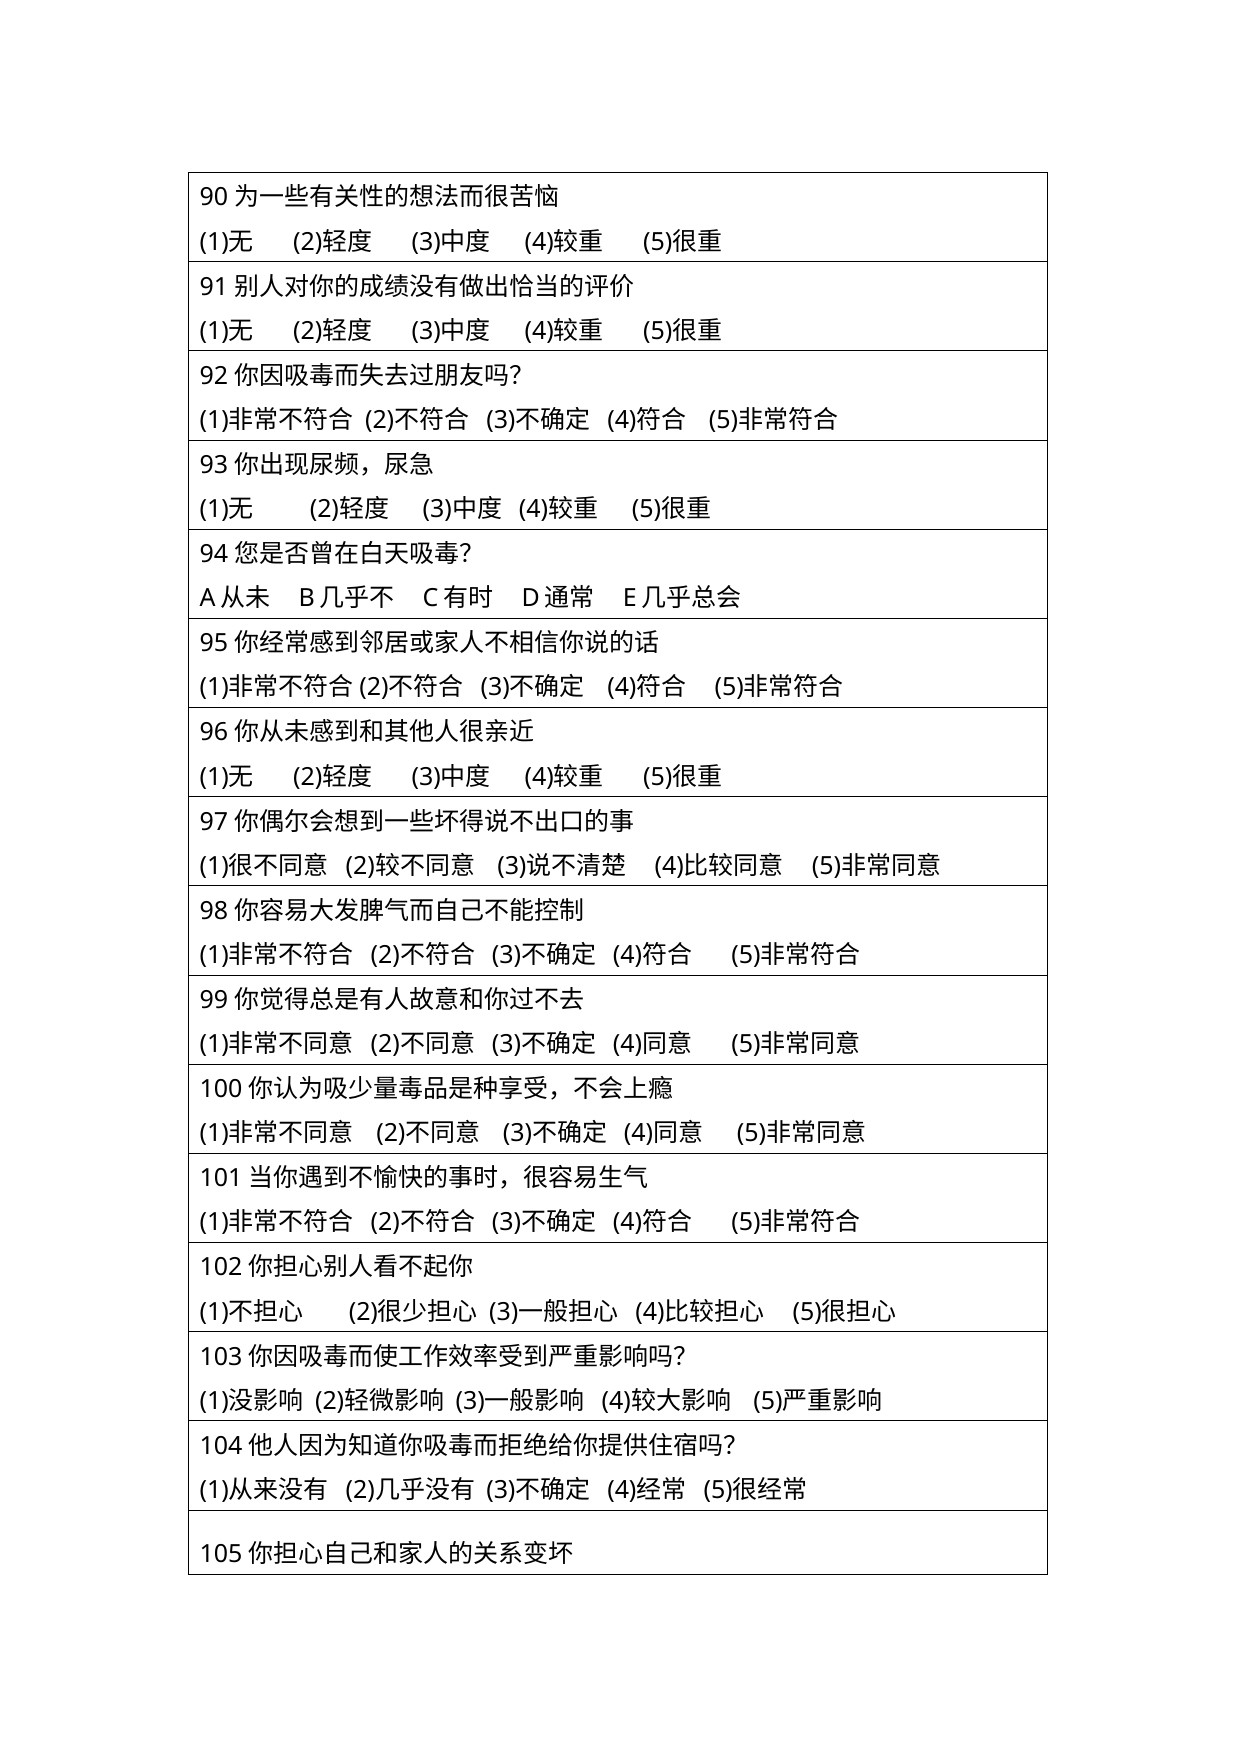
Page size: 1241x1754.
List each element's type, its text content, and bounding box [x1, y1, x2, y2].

table_cell 101 当你遇到不愉快的事时，很容易生气 (1)非常不符合 (2)不符合 (3)不确定 (4)符合 (5)非常符合 [189, 1154, 1047, 1242]
table_cell 97 你偶尔会想到一些坏得说不出口的事 (1)很不同意 (2)较不同意 (3)说不清楚 (4)比较同意 (5)非常同意 [189, 797, 1047, 885]
table_cell 102 你担心别人看不起你 (1)不担心 (2)很少担心 (3)一般担心 (4)比较担心 (5)很担心 [189, 1243, 1047, 1331]
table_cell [189, 1511, 1047, 1574]
table_cell 99 你觉得总是有人故意和你过不去 (1)非常不同意 (2)不同意 (3)不确定 (4)同意 (5)非常同意 [189, 976, 1047, 1064]
table_cell 96 你从未感到和其他人很亲近 (1)无 (2)轻度 (3)中度 (4)较重 (5)很重 [189, 708, 1047, 796]
table_cell 98 你容易大发脾气而自己不能控制 (1)非常不符合 (2)不符合 (3)不确定 (4)符合 (5)非常符合 [189, 886, 1047, 974]
table_cell 100 你认为吸少量毒品是种享受，不会上瘾 (1)非常不同意 (2)不同意 (3)不确定 (4)同意 (5)非常同意 [189, 1065, 1047, 1153]
table_cell 90 为一些有关性的想法而很苦恼 (1)无 (2)轻度 (3)中度 (4)较重 (5)很重 [189, 173, 1047, 261]
table_cell 103 你因吸毒而使工作效率受到严重影响吗？ (1)没影响 (2)轻微影响 (3)一般影响 (4)较大影响 (5)严重影响 [189, 1332, 1047, 1420]
table_cell 94 您是否曾在白天吸毒？ A从未 B几乎不 C有时 D通常 E几乎总会 [189, 530, 1047, 618]
table_cell 92 你因吸毒而失去过朋友吗？ (1)非常不符合 (2)不符合 (3)不确定 (4)符合 (5)非常符合 [189, 351, 1047, 439]
table_cell 93 你出现尿频，尿急 (1)无 (2)轻度 (3)中度 (4)较重 (5)很重 [189, 441, 1047, 529]
table_cell 91 别人对你的成绩没有做出恰当的评价 (1)无 (2)轻度 (3)中度 (4)较重 (5)很重 [189, 262, 1047, 350]
table_cell 95 你经常感到邻居或家人不相信你说的话 (1)非常不符合 (2)不符合 (3)不确定 (4)符合 (5)非常符合 [189, 619, 1047, 707]
table_cell 104 他人因为知道你吸毒而拒绝给你提供住宿吗？ (1)从来没有 (2)几乎没有 (3)不确定 (4)经常 (5)很经常 [189, 1421, 1047, 1509]
